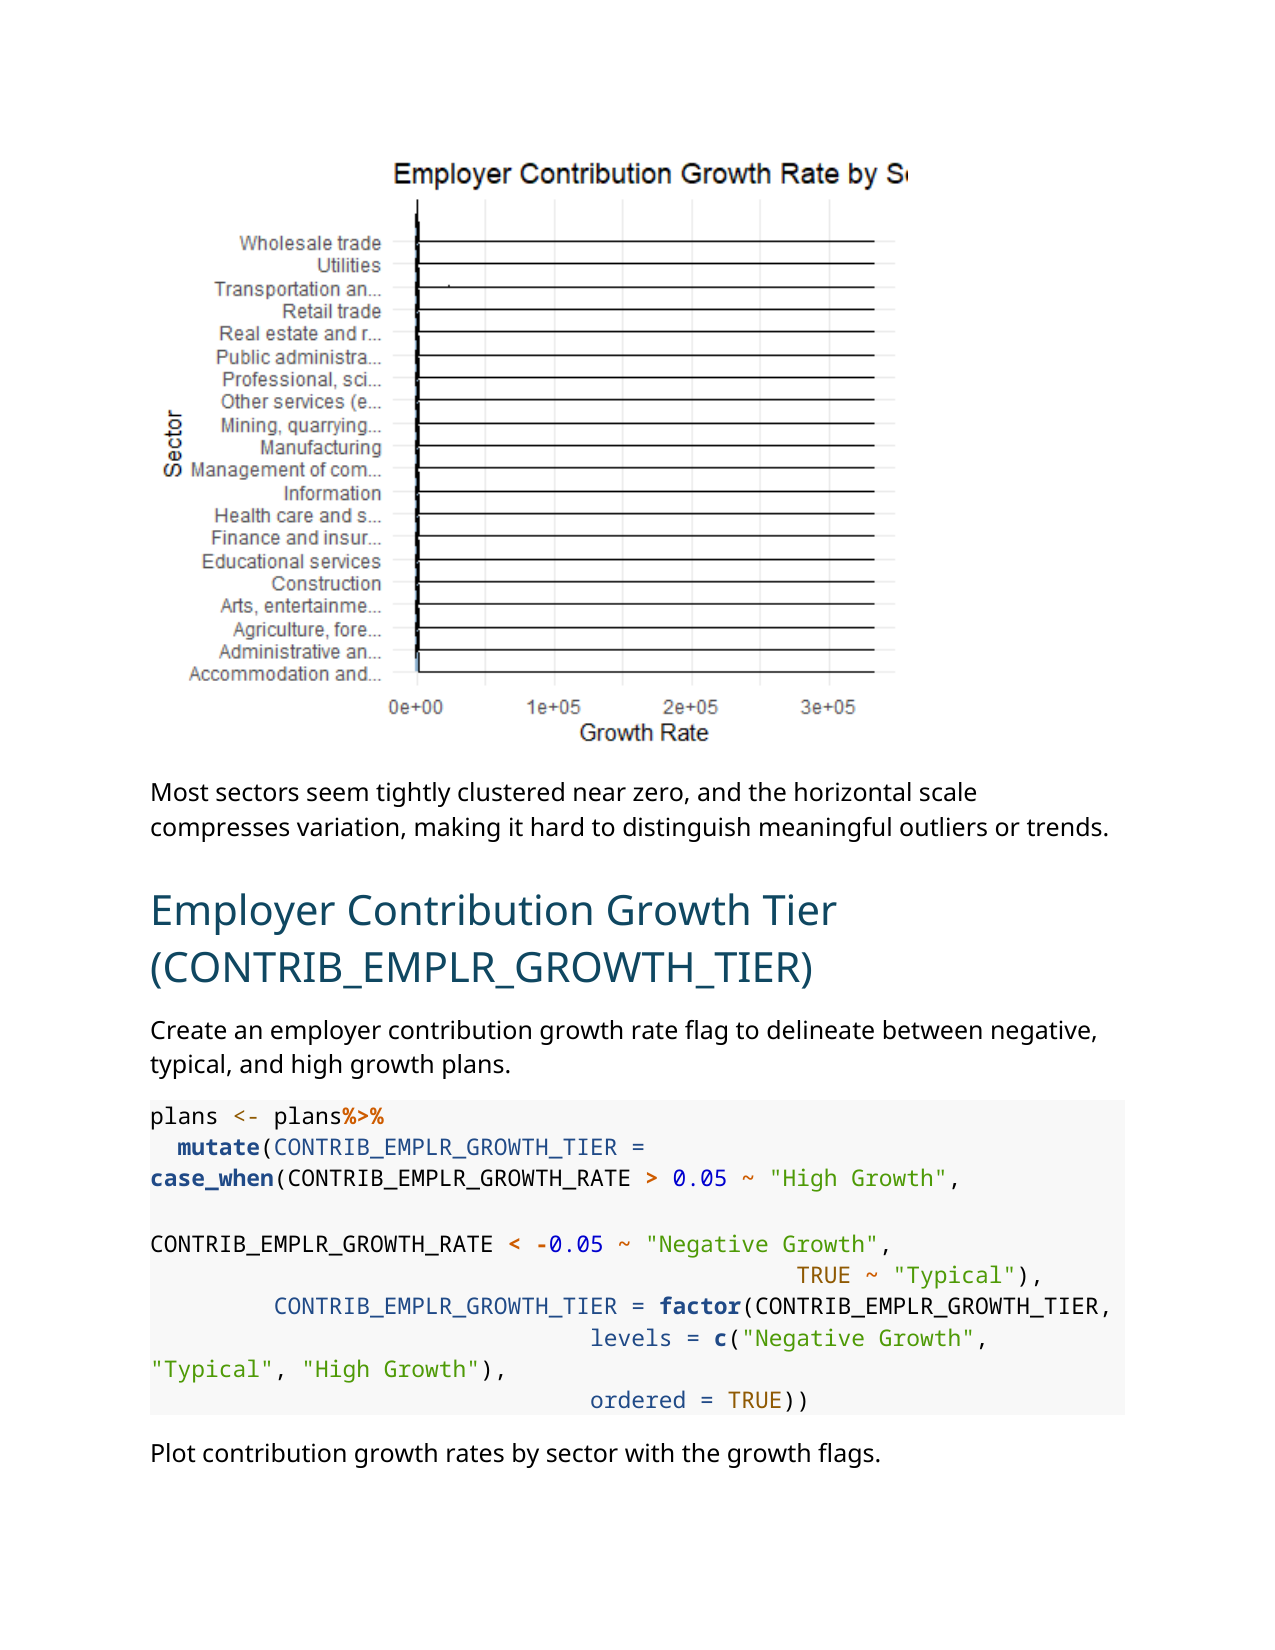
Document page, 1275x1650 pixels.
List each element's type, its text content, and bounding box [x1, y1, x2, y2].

subtitle Employer Contribution Growth Tier (CONTRIB_EMPLR_GROWTH_TIER) [150, 881, 1125, 994]
text plans <- plans%>% mutate(CONTRIB_EMPLR_GROWTH_TIER = case_when(CONTRIB_EMPLR_GROWTH_RATE > 0.05 ~ "High Growth", CONTRIB_EMPLR_GROWTH_RATE < -0.05 ~ "Negative Growth", TRUE ~ "Typical"), CONTRIB_EMPLR_GROWTH_TIER = factor(CONTRIB_EMPLR_GROWTH_TIER, levels = c("Negative Growth", "Typical", "High Growth"), ordered = TRUE)) [150, 1100, 1125, 1415]
text Most sectors seem tightly clustered near zero, and the horizontal scale compresses variation, making it hard to distinguish meaningful outliers or trends. [150, 775, 1125, 843]
text Create an employer contribution growth rate flag to delineate between negative, typical, and high growth plans. [150, 1013, 1125, 1081]
text Plot contribution growth rates by sector with the growth flags. [150, 1436, 1125, 1470]
picture [150, 150, 908, 757]
